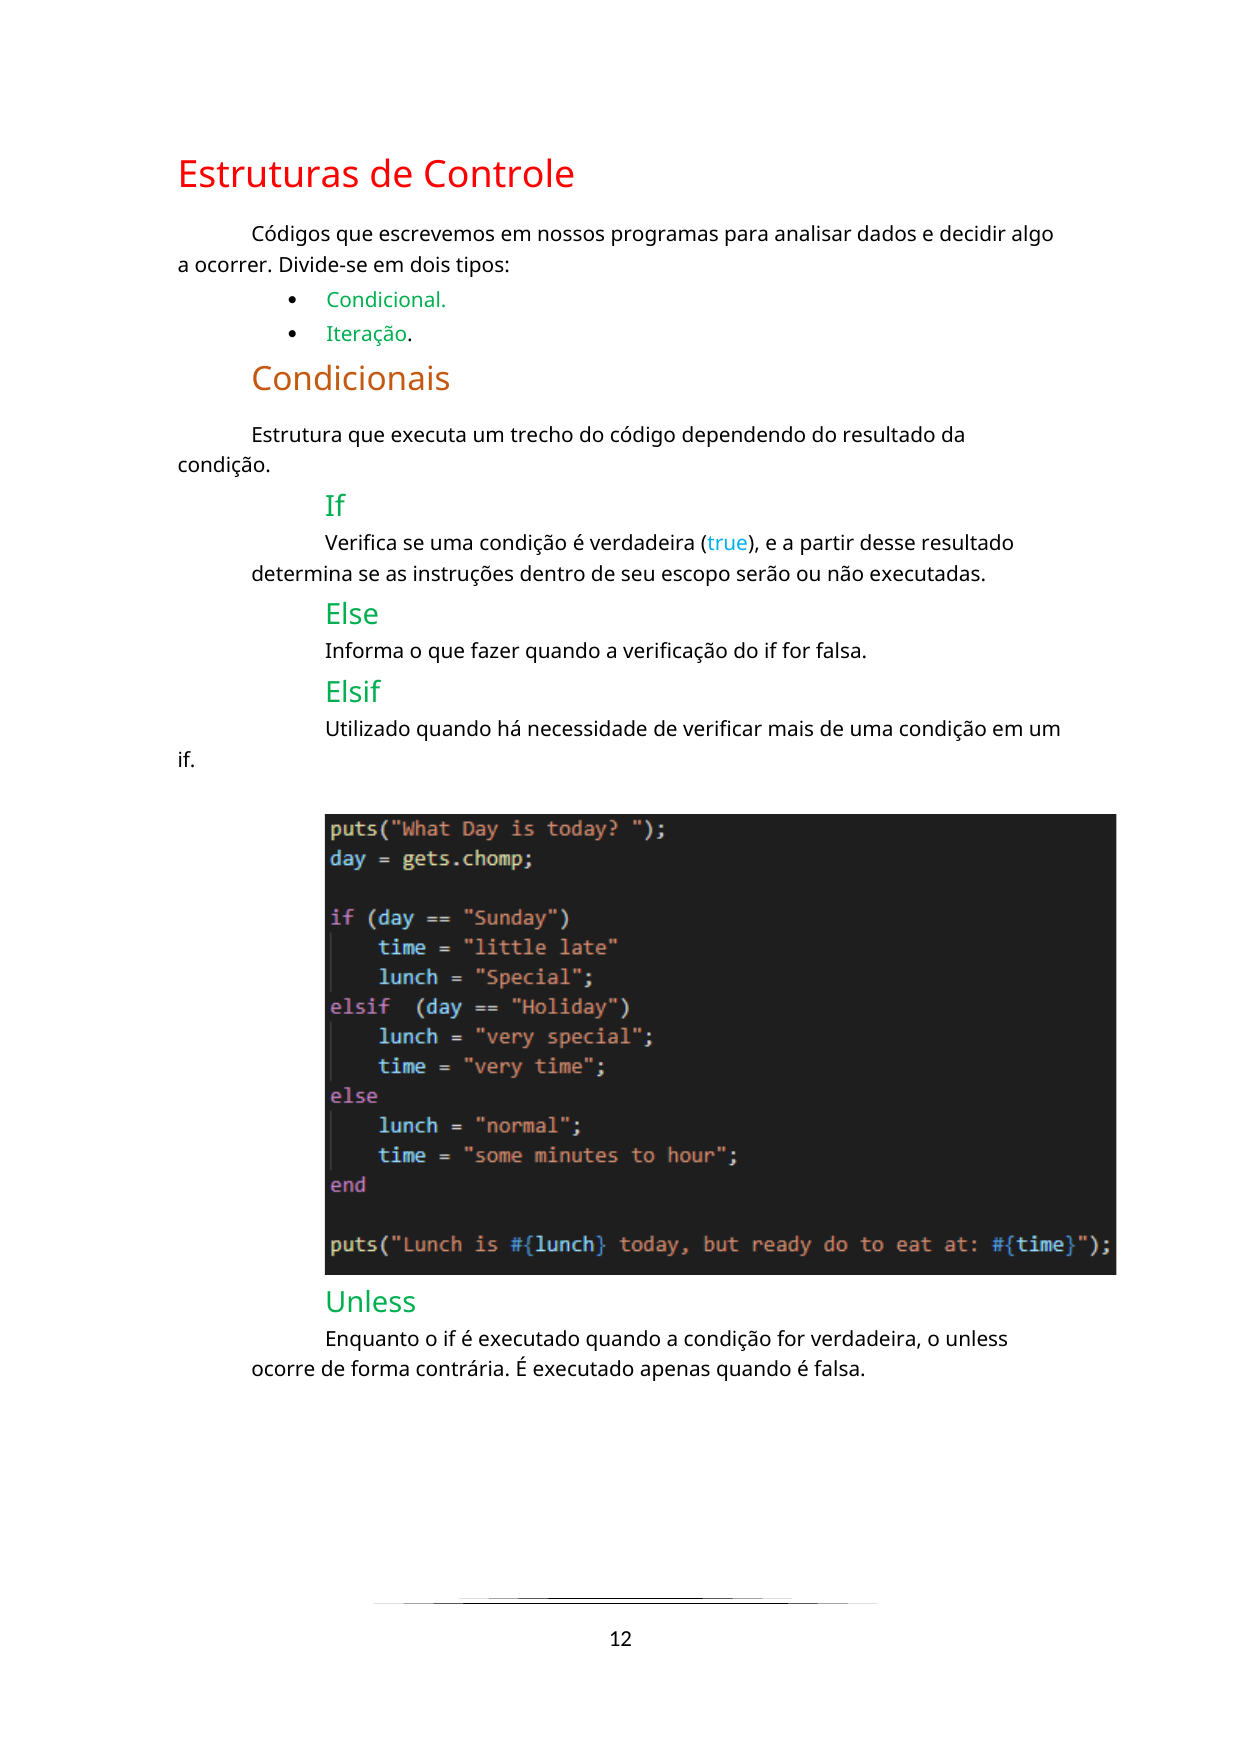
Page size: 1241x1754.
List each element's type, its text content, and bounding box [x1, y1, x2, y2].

text Códigos que escrevemos em nossos programas para analisar dados e decidir algo a ocorrer. Divide-se em dois tipos: [177, 219, 1063, 278]
list Condicional. [288, 285, 1063, 313]
picture [324, 814, 1117, 1275]
list Iteração. [288, 319, 1063, 348]
text Informa o que fazer quando a verificação do if for falsa. [177, 636, 1063, 665]
text Estruturas de Controle [177, 148, 1063, 199]
text Else [177, 594, 1063, 633]
text Unless [177, 1281, 1063, 1321]
text Enquanto o if é executado quando a condição for verdadeira, o unless ocorre de forma contrária. É executado apenas quando é falsa. [251, 1324, 1063, 1383]
text If [177, 485, 1063, 525]
text Condicionais [251, 354, 1063, 400]
text Elsif [177, 671, 1063, 711]
text Verifica se uma condição é verdadeira (true), e a partir desse resultado determina se as instruções dentro de seu escopo serão ou não executadas. [251, 528, 1063, 587]
text Utilizado quando há necessidade de verificar mais de uma condição em um if. [177, 714, 1063, 773]
text Estrutura que executa um trecho do código dependendo do resultado da condição. [177, 420, 1063, 479]
